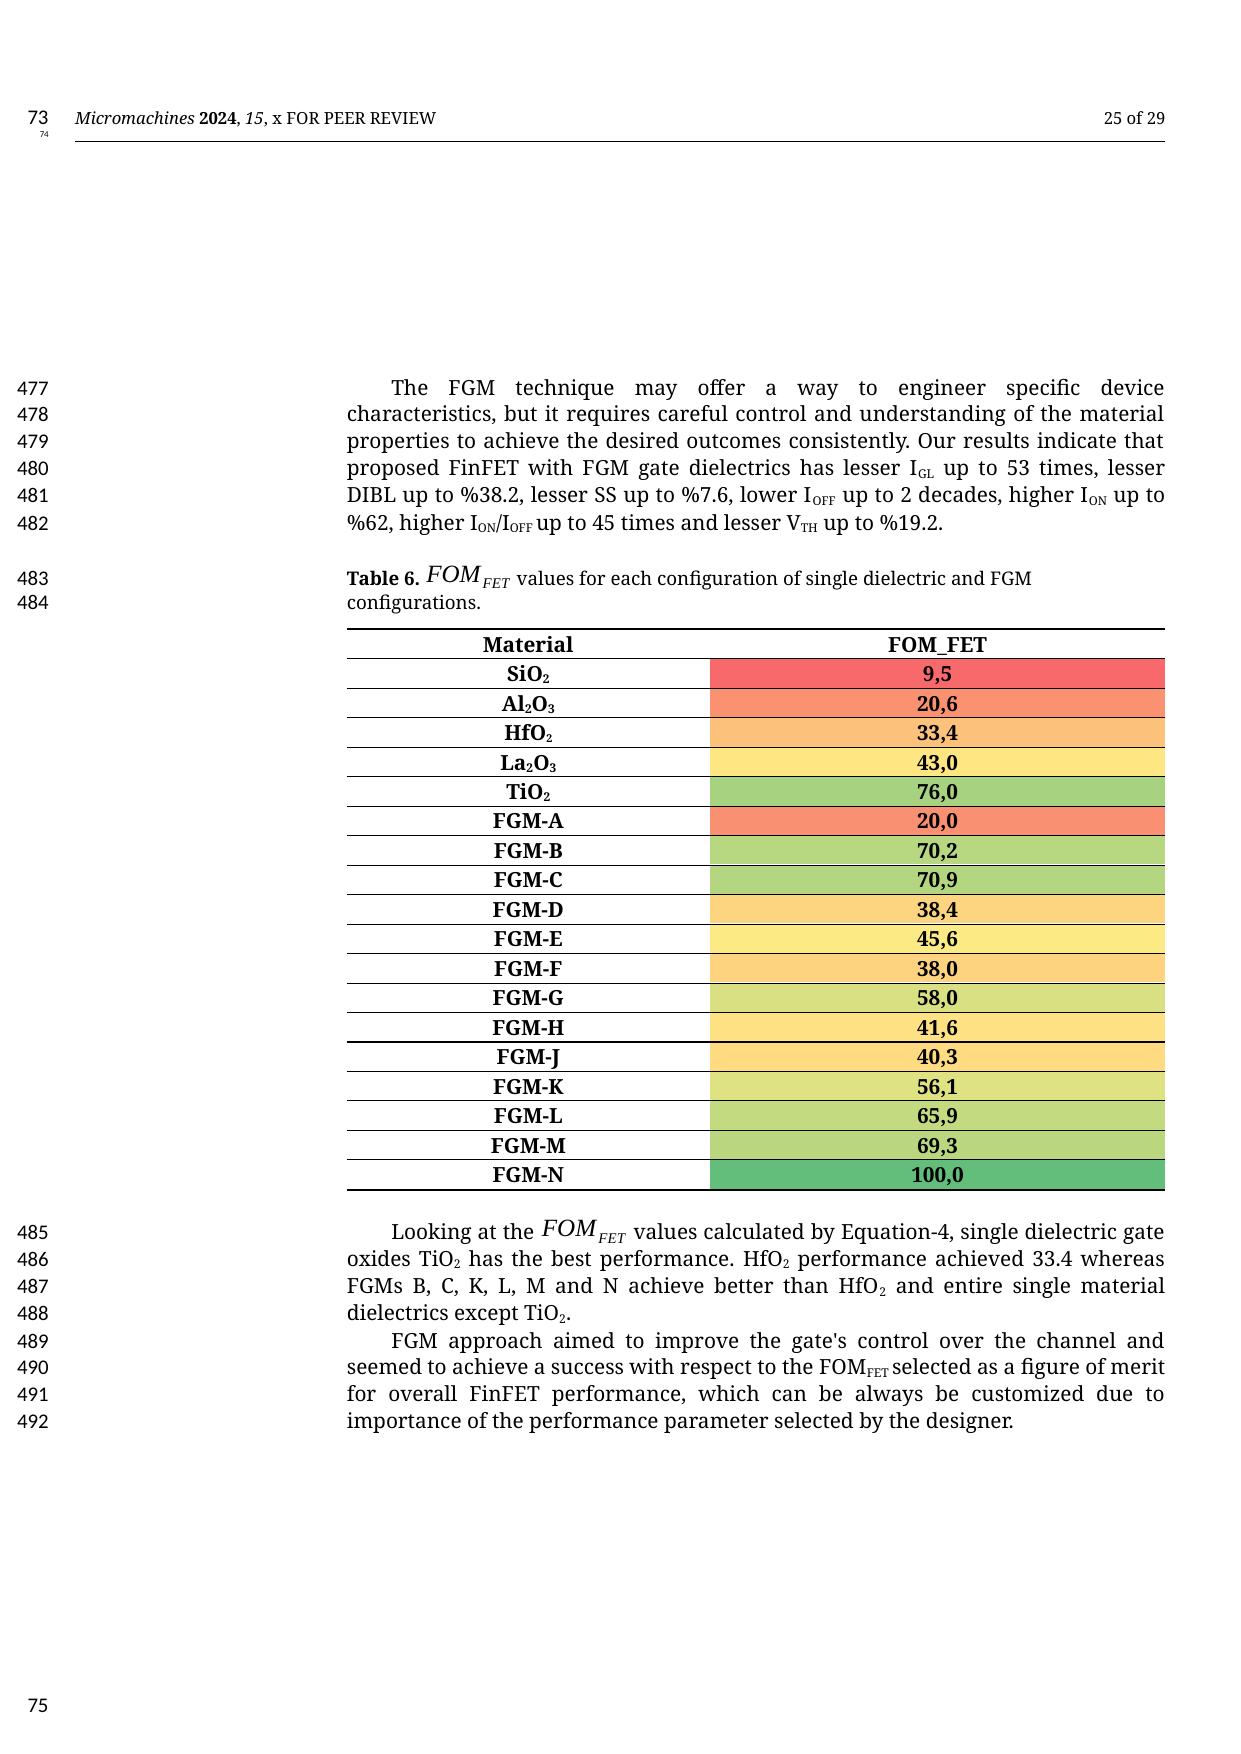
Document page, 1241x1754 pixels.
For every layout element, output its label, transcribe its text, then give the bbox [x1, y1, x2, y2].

table_cell FGM-F [347, 954, 709, 982]
text FGM approach aimed to improve the gate's control over the channel and seemed to achieve a success with respect to the FOMFET selected as a figure of merit for overall FinFET performance, which can be always be customized due to importance of the performance parameter selected by the designer. [347, 1327, 1165, 1435]
table_cell 40,3 [710, 1043, 1165, 1071]
table_cell FGM-M [347, 1131, 709, 1159]
table_cell FGM-G [347, 984, 709, 1012]
table_cell 9,5 [710, 659, 1165, 688]
table_cell FGM-L [347, 1101, 709, 1130]
text The FGM technique may offer a way to engineer specific device characteristics, but it requires careful control and understanding of the material properties to achieve the desired outcomes consistently. Our results indicate that proposed FinFET with FGM gate dielectrics has lesser IGL up to 53 times, lesser DIBL up to %38.2, lesser SS up to %7.6, lower IOFF up to 2 decades, higher ION up to %62, higher ION/IOFF up to 45 times and lesser VTH up to %19.2. [347, 374, 1165, 536]
table_cell FGM-B [347, 836, 709, 864]
table_cell HfO2 [347, 718, 709, 747]
table_cell 69,3 [710, 1131, 1165, 1159]
table_cell FGM-J [347, 1043, 709, 1071]
text Table 6. values for each configuration of single dielectric and FGM configurations. [347, 561, 1165, 615]
table_cell FGM-N [347, 1160, 709, 1189]
table_header FOM_FET [710, 630, 1165, 658]
table_cell 70,9 [710, 866, 1165, 894]
table_cell SiO2 [347, 659, 709, 688]
table_cell 38,4 [710, 895, 1165, 923]
table_cell La2O3 [347, 748, 709, 776]
table_header Material [347, 630, 709, 658]
table_cell FGM-D [347, 895, 709, 923]
table_cell FGM-H [347, 1013, 709, 1041]
table_cell 56,1 [710, 1072, 1165, 1100]
table_cell FGM-E [347, 925, 709, 953]
table_cell 41,6 [710, 1013, 1165, 1041]
text Looking at the values calculated by Equation-4, single dielectric gate oxides TiO2 has the best performance. HfO2 performance achieved 33.4 whereas FGMs B, C, K, L, M and N achieve better than HfO2 and entire single material dielectrics except TiO2. [347, 1216, 1165, 1327]
table_cell FGM-C [347, 866, 709, 894]
table_cell 45,6 [710, 925, 1165, 953]
table_cell FGM-A [347, 807, 709, 835]
table_cell FGM-K [347, 1072, 709, 1100]
table_cell 70,2 [710, 836, 1165, 864]
table_cell 38,0 [710, 954, 1165, 982]
table_cell 76,0 [710, 777, 1165, 806]
table_cell 100,0 [710, 1160, 1165, 1189]
table_cell 20,0 [710, 807, 1165, 835]
table_cell TiO2 [347, 777, 709, 806]
table_cell 58,0 [710, 984, 1165, 1012]
table_cell 20,6 [710, 689, 1165, 717]
table_cell 65,9 [710, 1101, 1165, 1130]
table_cell 43,0 [710, 748, 1165, 776]
table_cell 33,4 [710, 718, 1165, 747]
table_cell Al2O3 [347, 689, 709, 717]
